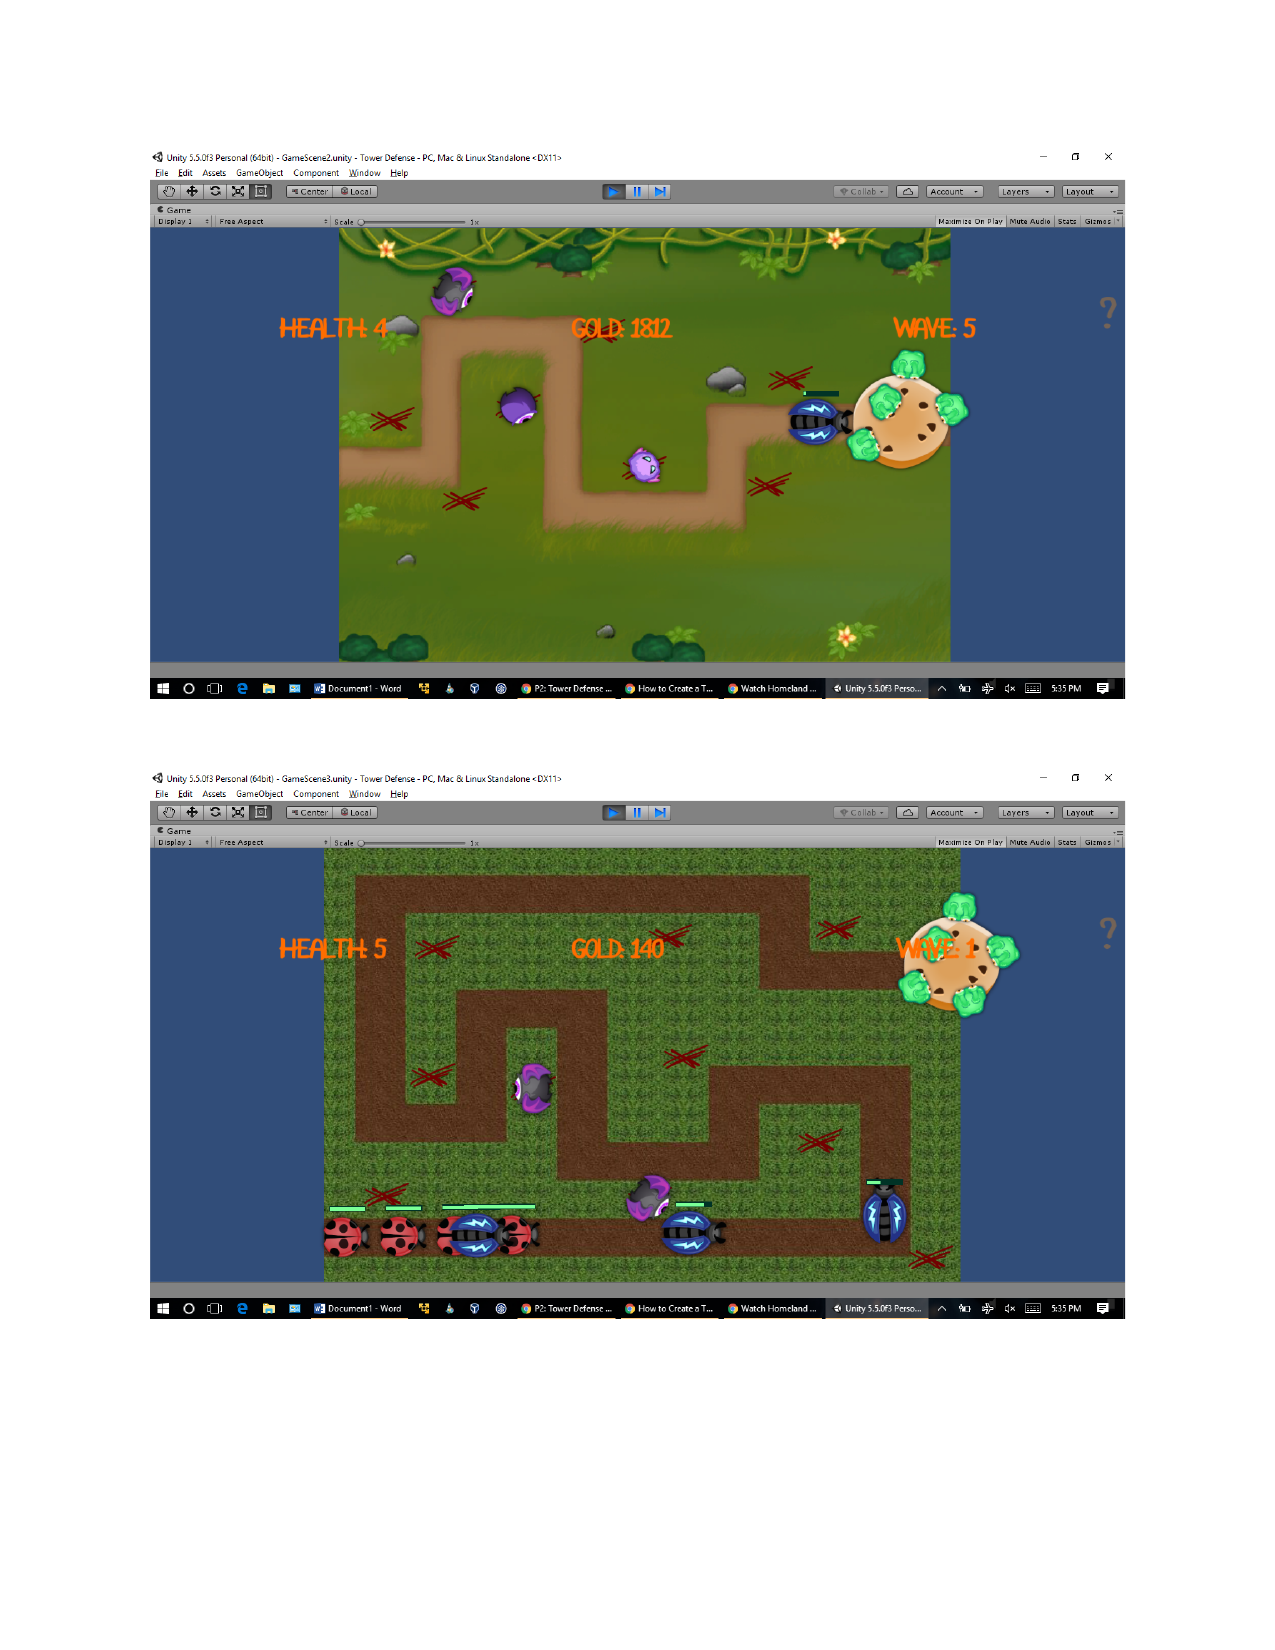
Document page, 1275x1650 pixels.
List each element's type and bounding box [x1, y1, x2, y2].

picture [150, 770, 1125, 1319]
picture [150, 150, 1125, 699]
